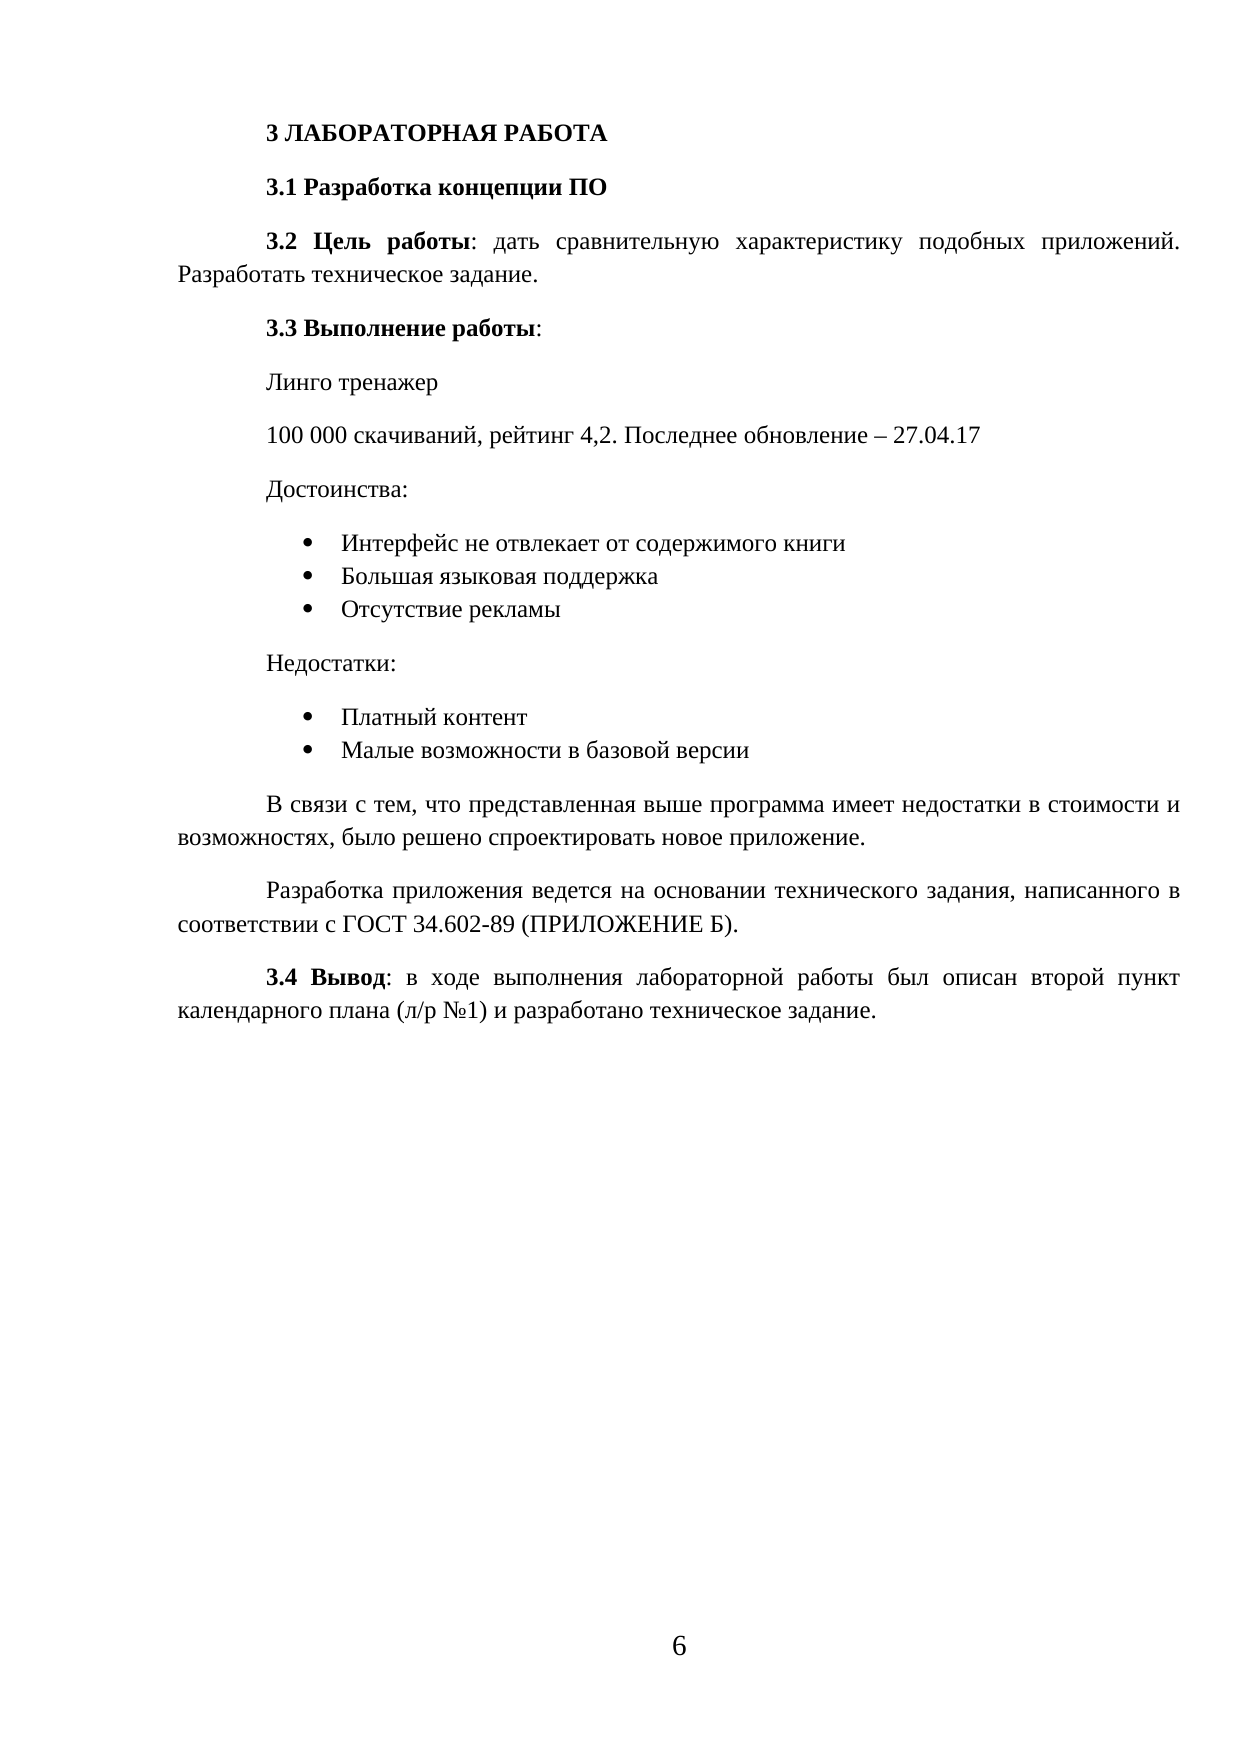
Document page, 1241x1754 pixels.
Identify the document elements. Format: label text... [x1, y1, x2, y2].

text Линго тренажер [177, 367, 1181, 395]
text 3.3 Выполнение работы: [177, 313, 1181, 341]
text Достоинства: [177, 474, 1181, 503]
list Малые возможности в базовой версии [303, 735, 1181, 764]
list Отсутствие рекламы [303, 594, 1181, 623]
text Разработка приложения ведется на основании технического задания, написанного в соответствии с ГОСТ 34.602-89 (ПРИЛОЖЕНИЕ Б). [177, 876, 1181, 937]
text 3.1 Разработка концепции ПО [177, 172, 1181, 201]
text 3 ЛАБОРАТОРНАЯ РАБОТА [192, 118, 1181, 147]
text 3.4 Вывод: в ходе выполнения лабораторной работы был описан второй пункт календарного плана (л/р №1) и разработано техническое задание. [177, 962, 1181, 1024]
list Платный контент [303, 702, 1181, 731]
list Большая языковая поддержка [303, 561, 1181, 590]
text 3.2 Цель работы: дать сравнительную характеристику подобных приложений. Разработать техническое задание. [177, 226, 1181, 288]
list Интерфейс не отвлекает от содержимого книги [303, 528, 1181, 557]
text Недостатки: [177, 648, 1181, 677]
text 100 000 скачиваний, рейтинг 4,2. Последнее обновление – 27.04.17 [177, 420, 1181, 449]
text В связи с тем, что представленная выше программа имеет недостатки в стоимости и возможностях, было решено спроектировать новое приложение. [177, 789, 1181, 851]
